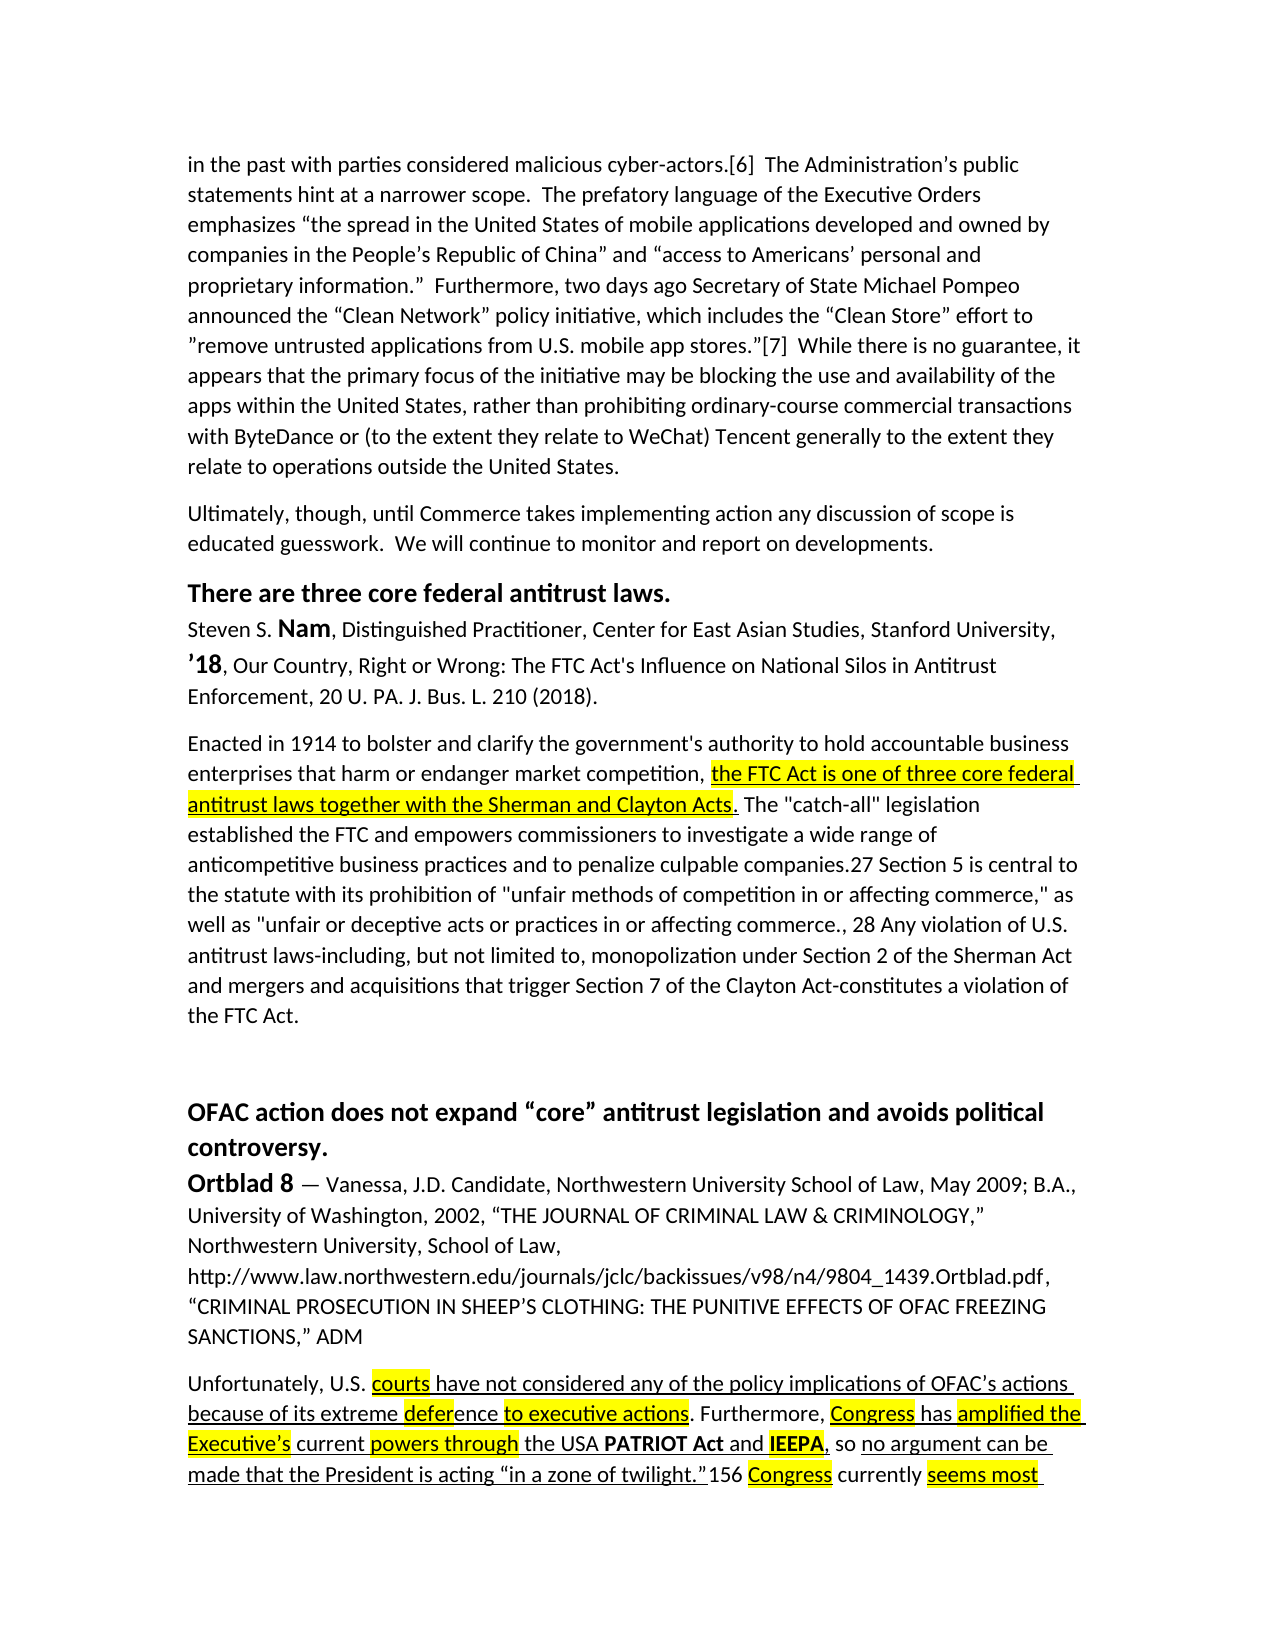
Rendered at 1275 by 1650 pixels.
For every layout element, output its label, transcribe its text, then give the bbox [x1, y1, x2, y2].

subtitle There are three core federal antitrust laws. [187, 576, 1087, 609]
text Ortblad 8 — Vanessa, J.D. Candidate, Northwestern University School of Law, May 2009; B.A., University of Washington, 2002, “THE JOURNAL OF CRIMINAL LAW & CRIMINOLOGY,” Northwestern University, School of Law, http://www.law.northwestern.edu/journals/jclc/backissues/v98/n4/9804_1439.Ortblad.pdf, “CRIMINAL PROSECUTION IN SHEEP’S CLOTHING: THE PUNITIVE EFFECTS OF OFAC FREEZING SANCTIONS,” ADM [187, 1166, 1087, 1350]
text Steven S. Nam, Distinguished Practitioner, Center for East Asian Studies, Stanford University, ’18, Our Country, Right or Wrong: The FTC Act's Influence on National Silos in Antitrust Enforcement, 20 U. PA. J. Bus. L. 210 (2018). [187, 612, 1087, 711]
text Ultimately, though, until Commerce takes implementing action any discussion of scope is educated guesswork. We will continue to monitor and report on developments. [187, 499, 1087, 557]
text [187, 150, 1087, 480]
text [187, 1369, 1087, 1488]
text Enacted in 1914 to bolster and clarify the government's authority to hold accountable business enterprises that harm or endanger market competition, the FTC Act is one of three core federal antitrust laws together with the Sherman and Clayton Acts. The "catch-all" legislation established the FTC and empowers commissioners to investigate a wide range of anticompetitive business practices and to penalize culpable companies.27 Section 5 is central to the statute with its prohibition of "unfair methods of competition in or affecting commerce," as well as "unfair or deceptive acts or practices in or affecting commerce., 28 Any violation of U.S. antitrust laws-including, but not limited to, monopolization under Section 2 of the Sherman Act and mergers and acquisitions that trigger Section 7 of the Clayton Act-constitutes a violation of the FTC Act. [187, 729, 1087, 1029]
subtitle OFAC action does not expand “core” antitrust legislation and avoids political controversy. [187, 1095, 1087, 1164]
